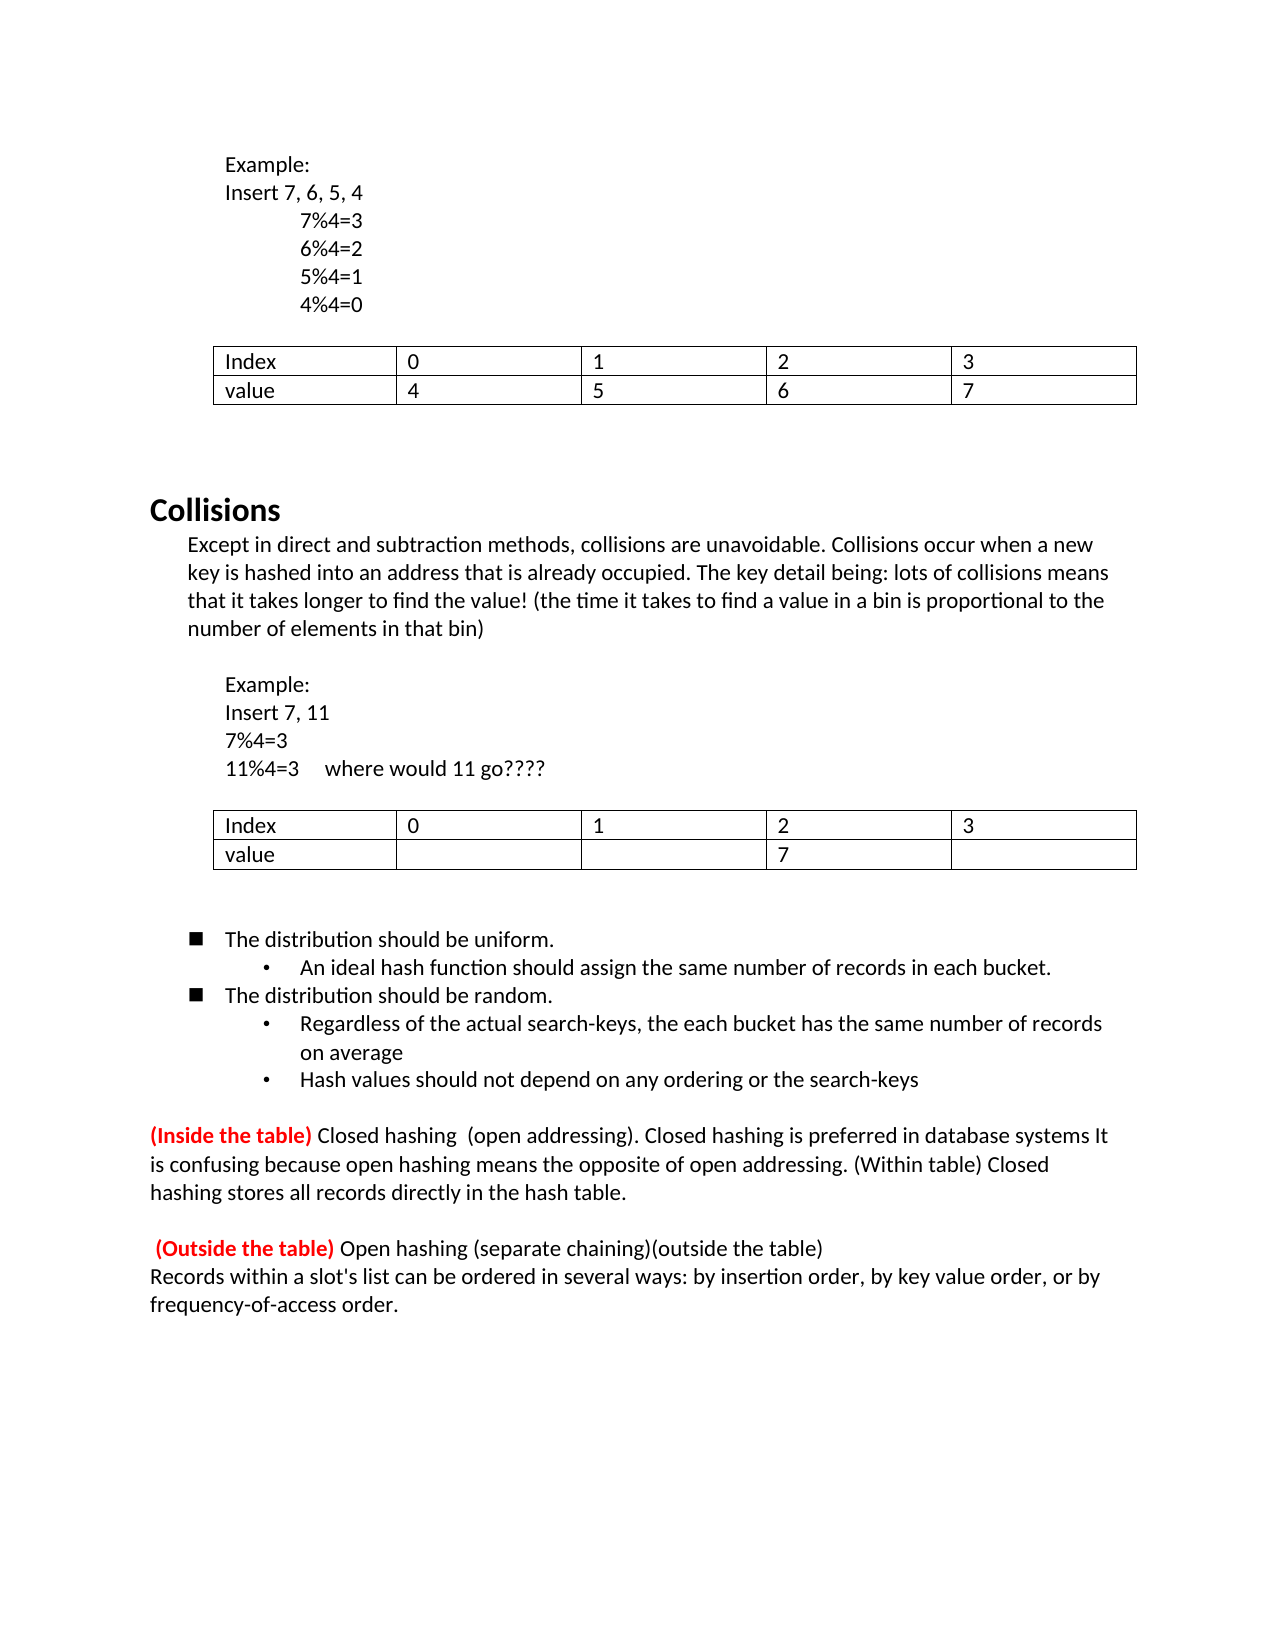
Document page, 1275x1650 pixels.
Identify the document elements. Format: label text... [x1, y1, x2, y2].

text Example: [150, 670, 1125, 698]
table_header 2 [767, 347, 951, 375]
list The distribution should be random. [187, 982, 1125, 1009]
table_cell 5 [582, 376, 766, 404]
table_cell 4 [397, 376, 581, 404]
table_header 0 [397, 811, 581, 839]
table_header Index [214, 347, 396, 375]
text Example: [150, 150, 1125, 178]
text 7%4=3 [150, 726, 1125, 754]
table_cell 7 [952, 376, 1136, 404]
text (Outside the table) Open hashing (separate chaining)(outside the table) [150, 1234, 1125, 1262]
text 11%4=3 where would 11 go???? [150, 754, 1125, 782]
table_header 1 [582, 347, 766, 375]
table_cell 7 [767, 840, 951, 868]
table_header 2 [767, 811, 951, 839]
list Regardless of the actual search-keys, the each bucket has the same number of records on average [262, 1009, 1125, 1066]
text 7%4=3 [225, 206, 1125, 234]
text Except in direct and subtraction methods, collisions are unavoidable. Collisions occur when a new key is hashed into an address that is already occupied. The key detail being: lots of collisions means that it takes longer to find the value! (the time it takes to find a value in a bin is proportional to the number of elements in that bin) [187, 530, 1125, 642]
table_header 0 [397, 347, 581, 375]
text 5%4=1 [225, 262, 1125, 290]
text Insert 7, 6, 5, 4 [150, 178, 1125, 206]
table_cell [582, 840, 766, 868]
table_cell value [214, 376, 396, 404]
table_header 3 [952, 811, 1136, 839]
table_cell [397, 840, 581, 868]
list The distribution should be uniform. [187, 926, 1125, 953]
text 4%4=0 [225, 290, 1125, 318]
table_cell 6 [767, 376, 951, 404]
text Collisions [150, 489, 1125, 530]
list An ideal hash function should assign the same number of records in each bucket. [262, 953, 1125, 982]
text Records within a slot's list can be ordered in several ways: by insertion order, by key value order, or by frequency-of-access order. [150, 1262, 1125, 1318]
table_cell value [214, 840, 396, 868]
text 6%4=2 [225, 234, 1125, 262]
table_header 1 [582, 811, 766, 839]
text (Inside the table) Closed hashing (open addressing). Closed hashing is preferred in database systems It is confusing because open hashing means the opposite of open addressing. (Within table) Closed hashing stores all records directly in the hash table. [150, 1122, 1125, 1206]
text Insert 7, 11 [150, 698, 1125, 726]
table_cell [952, 840, 1136, 868]
table_header 3 [952, 347, 1136, 375]
list Hash values should not depend on any ordering or the search-keys [262, 1066, 1125, 1094]
table_header Index [214, 811, 396, 839]
